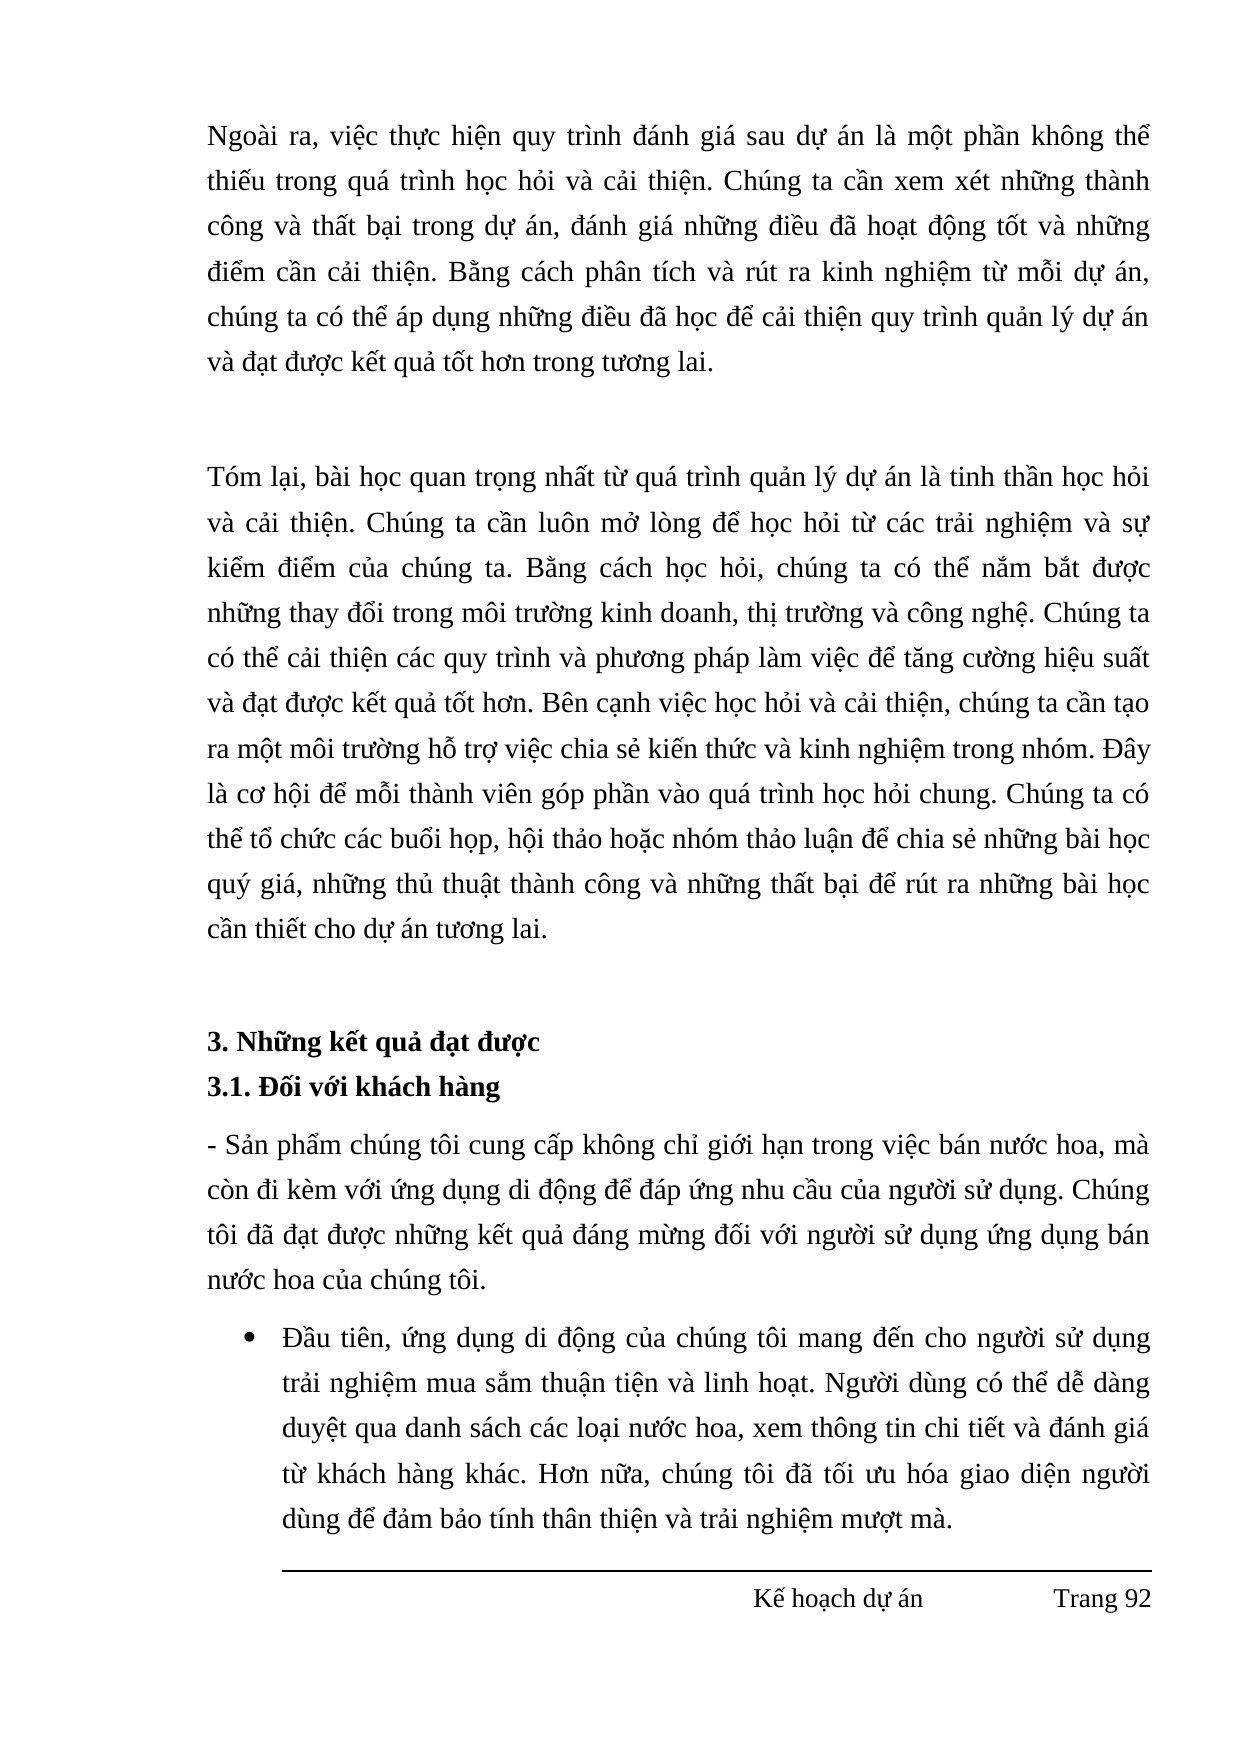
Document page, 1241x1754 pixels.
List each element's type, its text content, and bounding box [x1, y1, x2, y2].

text - Sản phẩm chúng tôi cung cấp không chỉ giới hạn trong việc bán nước hoa, mà còn đi kèm với ứng dụng di động để đáp ứng nhu cầu của người sử dụng. Chúng tôi đã đạt được những kết quả đáng mừng đối với người sử dụng ứng dụng bán nước hoa của chúng tôi. [207, 1127, 1152, 1296]
list Đầu tiên, ứng dụng di động của chúng tôi mang đến cho người sử dụng trải nghiệm mua sắm thuận tiện và linh hoạt. Người dùng có thể dễ dàng duyệt qua danh sách các loại nước hoa, xem thông tin chi tiết và đánh giá từ khách hàng khác. Hơn nữa, chúng tôi đã tối ưu hóa giao diện người dùng để đảm bảo tính thân thiện và trải nghiệm mượt mà. [244, 1320, 1152, 1534]
text 3.1. Đối với khách hàng [207, 1069, 1152, 1103]
text Ngoài ra, việc thực hiện quy trình đánh giá sau dự án là một phần không thể thiếu trong quá trình học hỏi và cải thiện. Chúng ta cần xem xét những thành công và thất bại trong dự án, đánh giá những điều đã hoạt động tốt và những điểm cần cải thiện. Bằng cách phân tích và rút ra kinh nghiệm từ mỗi dự án, chúng ta có thể áp dụng những điều đã học để cải thiện quy trình quản lý dự án và đạt được kết quả tốt hơn trong tương lai. [207, 118, 1152, 378]
subtitle 3. Những kết quả đạt được [207, 1024, 1152, 1057]
text Tóm lại, bài học quan trọng nhất từ quá trình quản lý dự án là tinh thần học hỏi và cải thiện. Chúng ta cần luôn mở lòng để học hỏi từ các trải nghiệm và sự kiểm điểm của chúng ta. Bằng cách học hỏi, chúng ta có thể nắm bắt được những thay đổi trong môi trường kinh doanh, thị trường và công nghệ. Chúng ta có thể cải thiện các quy trình và phương pháp làm việc để tăng cường hiệu suất và đạt được kết quả tốt hơn. Bên cạnh việc học hỏi và cải thiện, chúng ta cần tạo ra một môi trường hỗ trợ việc chia sẻ kiến thức và kinh nghiệm trong nhóm. Đây là cơ hội để mỗi thành viên góp phần vào quá trình học hỏi chung. Chúng ta có thể tổ chức các buổi họp, hội thảo hoặc nhóm thảo luận để chia sẻ những bài học quý giá, những thủ thuật thành công và những thất bại để rút ra những bài học cần thiết cho dự án tương lai. [207, 459, 1152, 945]
